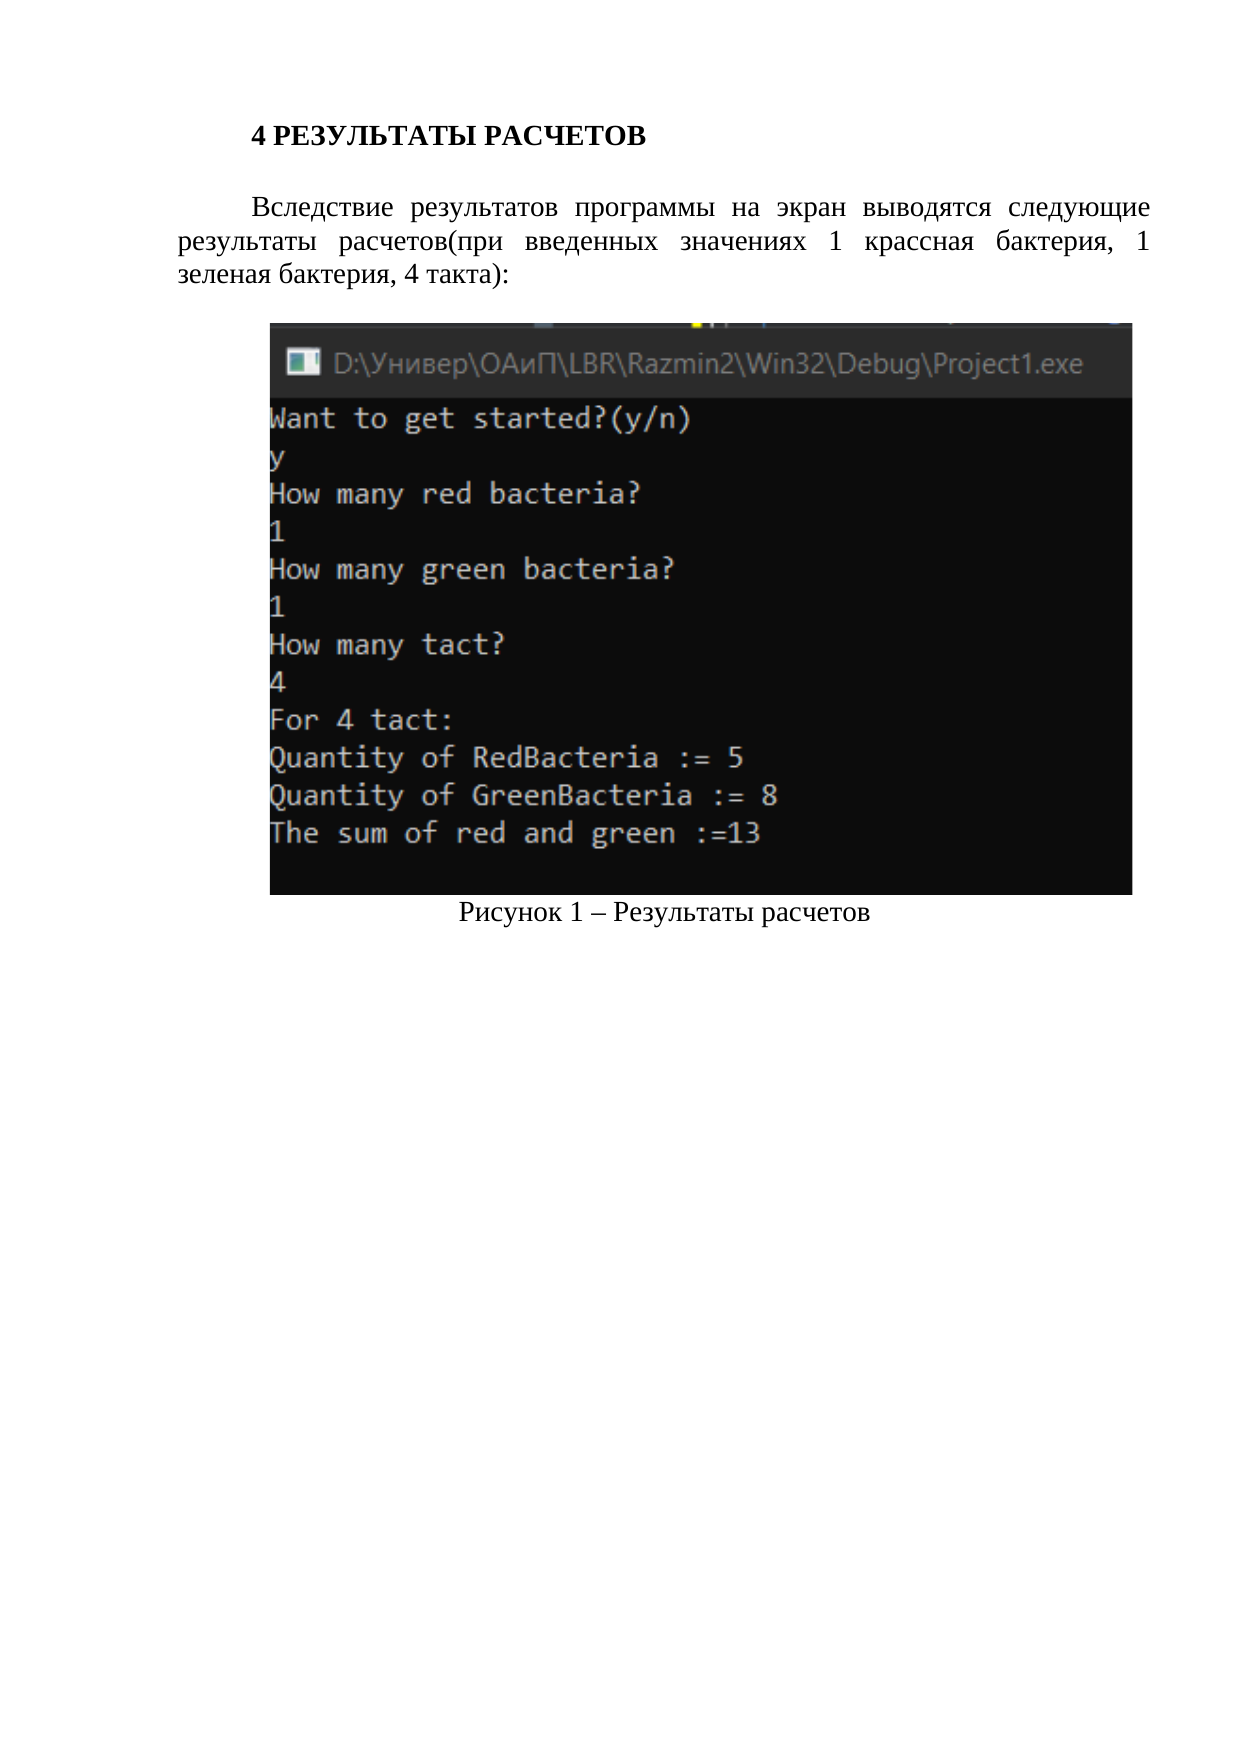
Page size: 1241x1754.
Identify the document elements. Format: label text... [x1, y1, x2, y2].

text Вследствие результатов программы на экран выводятся следующие результаты расчетов(при введенных значениях 1 крассная бактерия, 1 зеленая бактерия, 4 такта): [177, 189, 1152, 290]
text Рисунок 1 – Результаты расчетов [177, 894, 1152, 928]
subtitle Результаты расчетов [251, 118, 1152, 152]
